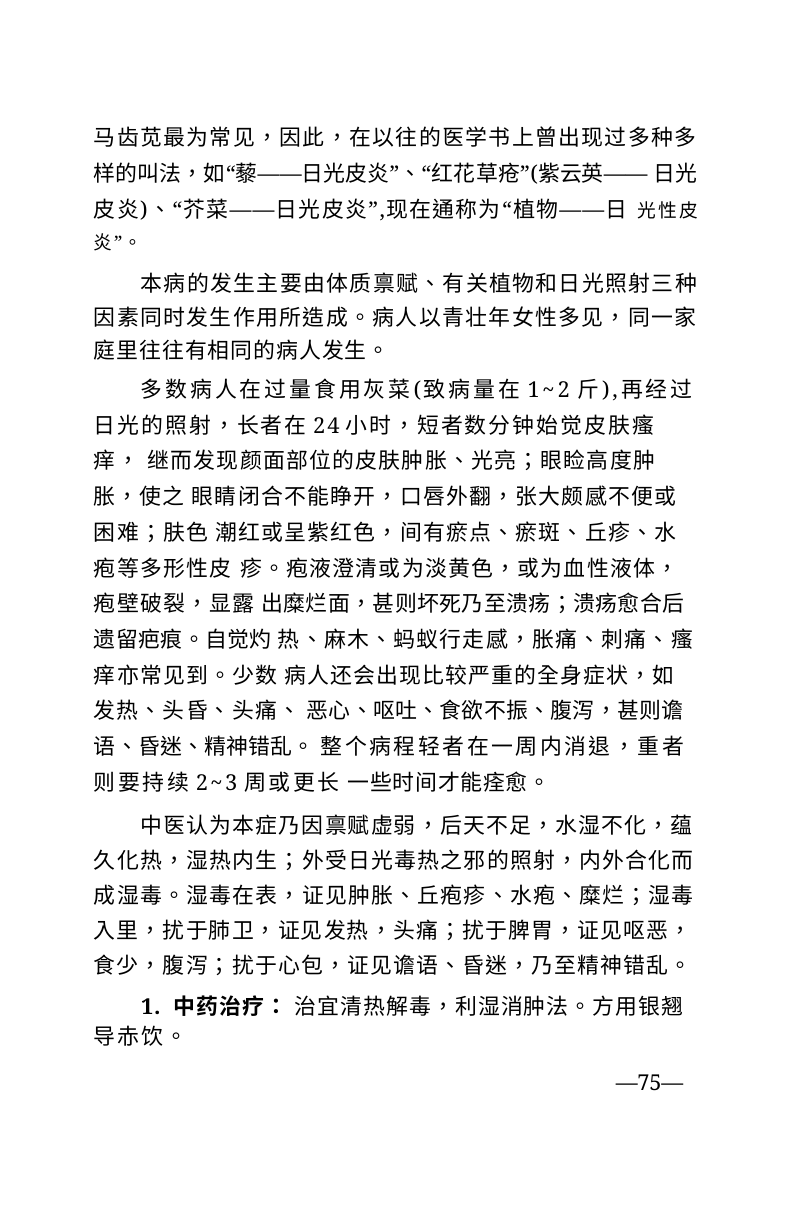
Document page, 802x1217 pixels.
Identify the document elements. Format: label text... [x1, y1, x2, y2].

text 马齿苋最为常见，因此，在以往的医学书上曾出现过多种多 样的叫法，如“藜——日光皮炎”、“红花草疮”(紫云英—— 日光皮炎)、“芥菜——日光皮炎”,现在通称为“植物——日 光性皮炎”。 [94, 122, 698, 255]
text 1. 中药治疗： 治宜清热解毒，利湿消肿法。方用银翘 导赤饮。 [94, 991, 700, 1051]
text 本病的发生主要由体质禀赋、有关植物和日光照射三种 因素同时发生作用所造成。病人以青壮年女性多见，同一家 庭里往往有相同的病人发生。 [94, 268, 698, 365]
text 中医认为本症乃因禀赋虚弱，后天不足，水湿不化，蕴 久化热，湿热内生；外受日光毒热之邪的照射，内外合化而 成湿毒。湿毒在表，证见肿胀、丘疱疹、水疱、糜烂；湿毒 入里，扰于肺卫，证见发热，头痛；扰于脾胃，证见呕恶， 食少，腹泻；扰于心包，证见谵语、昏迷，乃至精神错乱。 [94, 810, 695, 980]
text 多数病人在过量食用灰菜(致病量在1~2斤),再经过 日光的照射，长者在24小时，短者数分钟始觉皮肤瘙痒， 继而发现颜面部位的皮肤肿胀、光亮；眼睑高度肿胀，使之 眼睛闭合不能睁开，口唇外翻，张大颇感不便或困难；肤色 潮红或呈紫红色，间有瘀点、瘀斑、丘疹、水疱等多形性皮 疹。疱液澄清或为淡黄色，或为血性液体，疱壁破裂，显露 出糜烂面，甚则坏死乃至溃疡；溃疡愈合后遗留疤痕。自觉灼 热、麻木、蚂蚁行走感，胀痛、刺痛、瘙痒亦常见到。少数 病人还会出现比较严重的全身症状，如发热、头昏、头痛、 恶心、呕吐、食欲不振、腹泻，甚则谵语、昏迷、精神错乱。 整个病程轻者在一周内消退，重者则要持续2~3周或更长 一些时间才能痊愈。 [94, 374, 697, 797]
